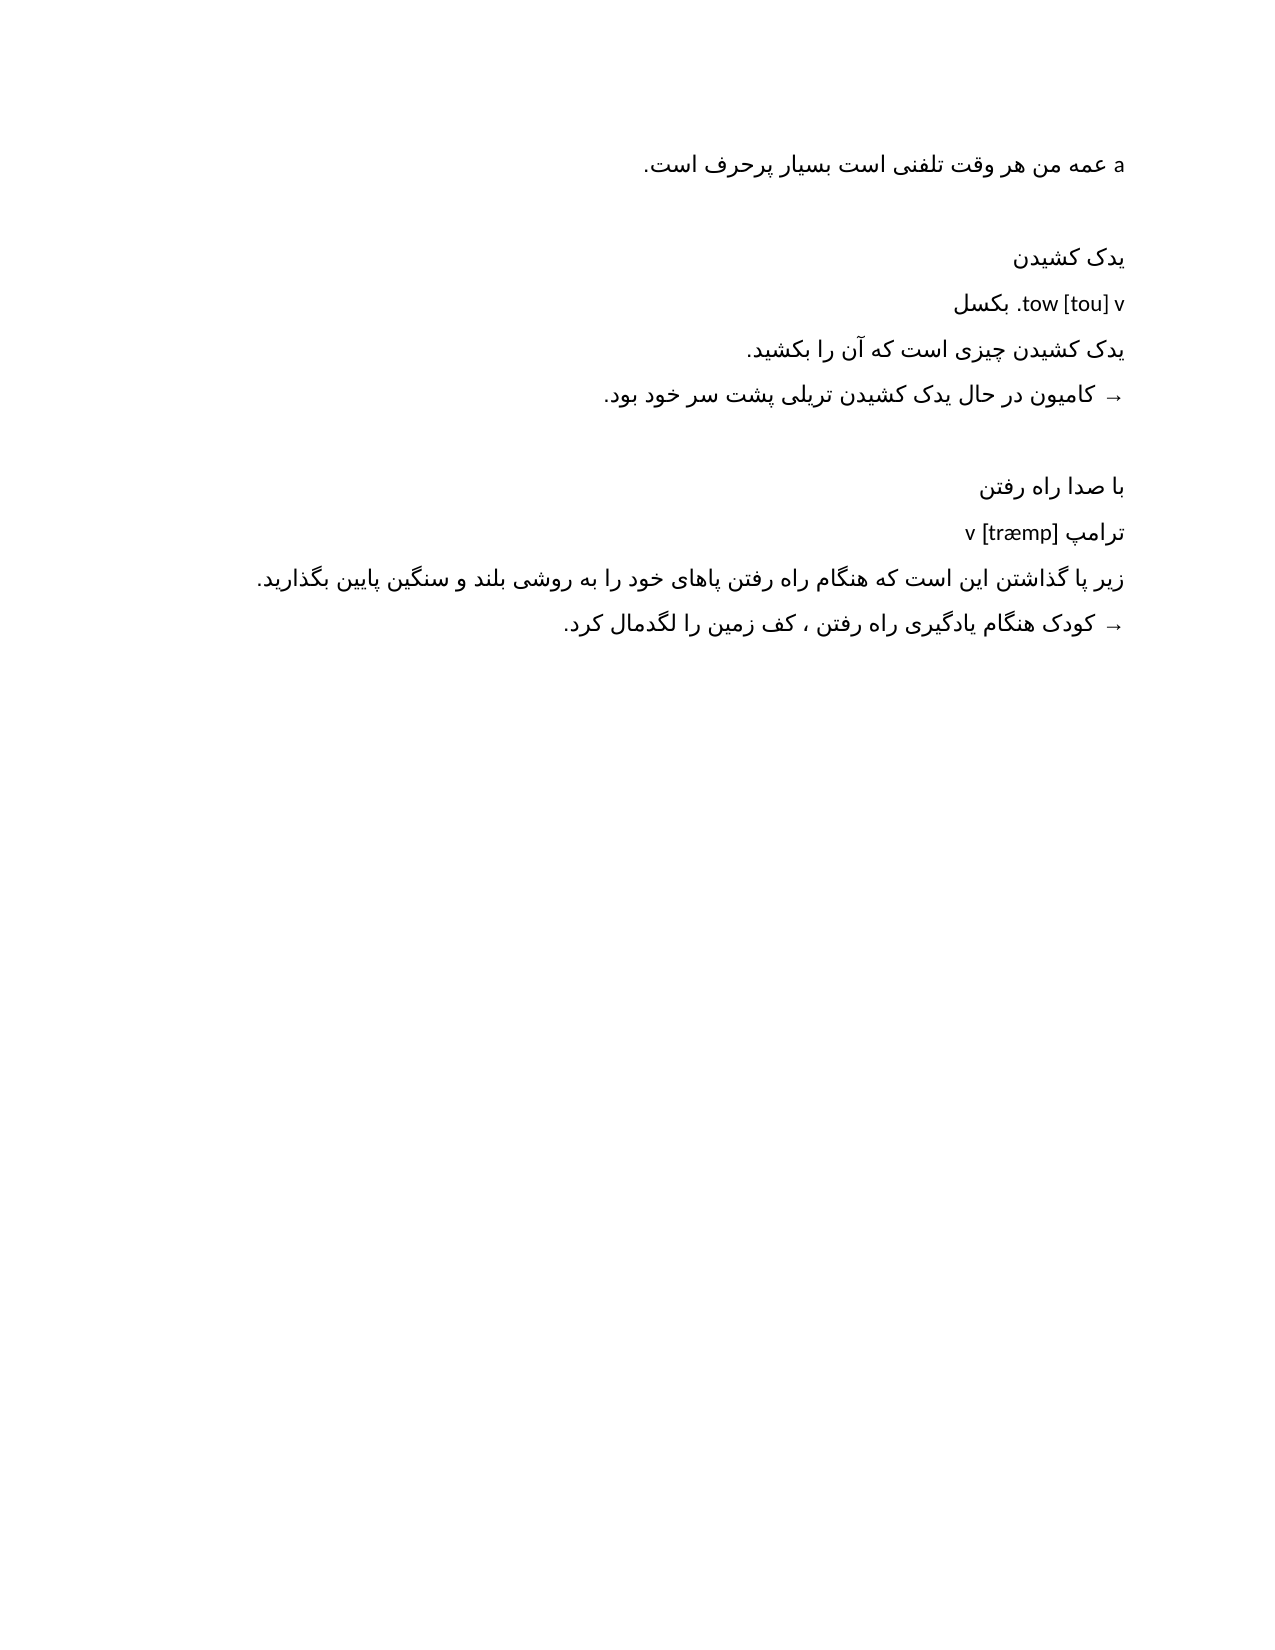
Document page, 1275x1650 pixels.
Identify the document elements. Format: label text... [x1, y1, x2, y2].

text زیر پا گذاشتن این است که هنگام راه رفتن پاهای خود را به روشی بلند و سنگین پایین بگذارید. [150, 565, 1125, 591]
text با صدا راه رفتن [150, 473, 1125, 499]
text یدک کشیدن [150, 244, 1125, 270]
text یدک کشیدن چیزی است که آن را بکشید. [150, 336, 1125, 362]
text → کامیون در حال یدک کشیدن تریلی پشت سر خود بود. [150, 381, 1125, 407]
text → کودک هنگام یادگیری راه رفتن ، کف زمین را لگدمال کرد. [150, 610, 1125, 636]
text ترامپ [træmp] v [150, 518, 1125, 546]
text a عمه من هر وقت تلفنی است بسیار پرحرف است. [150, 150, 1125, 178]
text tow [tou] v. بکسل [150, 289, 1125, 317]
